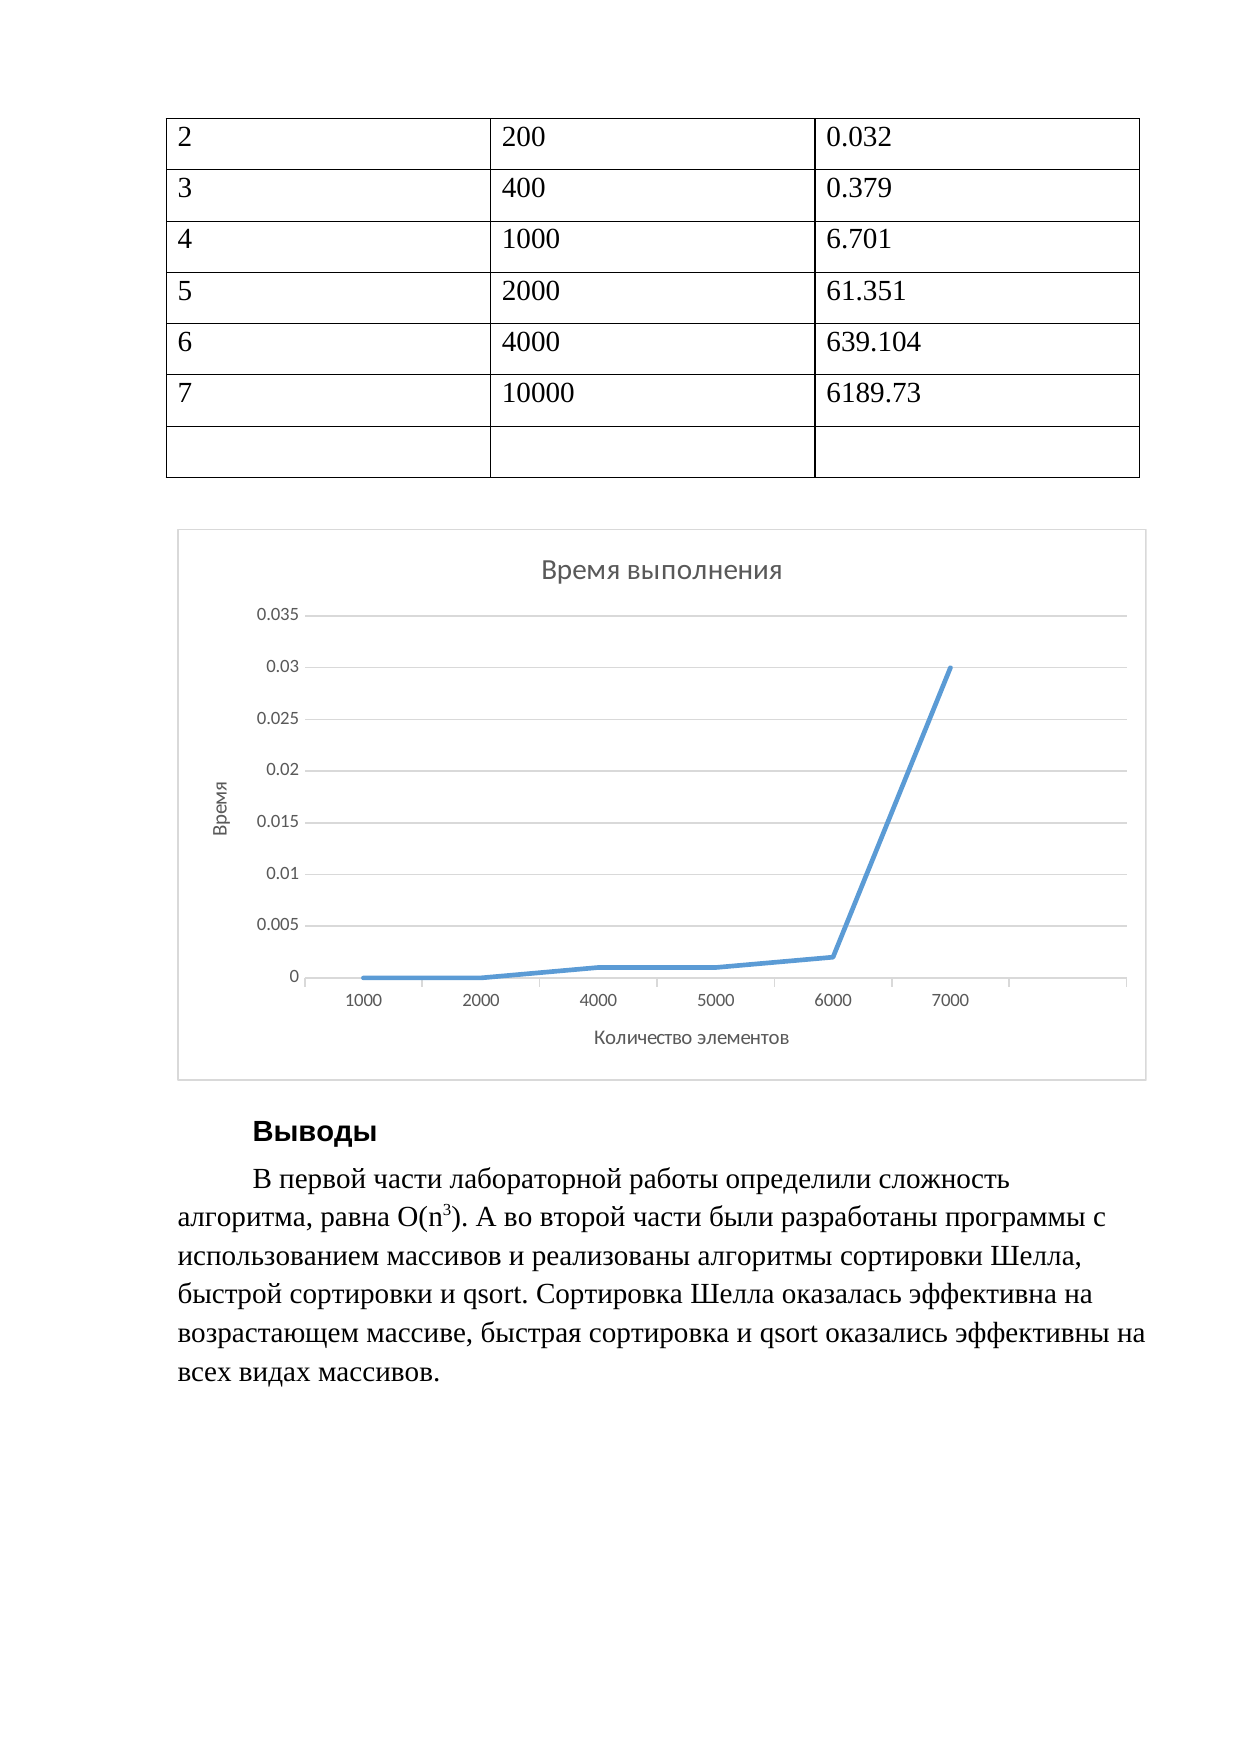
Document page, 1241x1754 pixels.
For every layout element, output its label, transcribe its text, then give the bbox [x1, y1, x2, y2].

table_cell 6 [167, 324, 490, 374]
table_cell 6189.73 [816, 375, 1139, 426]
table_cell [491, 427, 814, 477]
table_cell [167, 427, 490, 477]
table_cell 1000 [491, 222, 814, 272]
table_cell 2 [167, 119, 490, 169]
table_cell [816, 427, 1139, 477]
table_cell 7 [167, 375, 490, 426]
subtitle Выводы [177, 1114, 1152, 1148]
table_cell 4 [167, 222, 490, 272]
table_cell 200 [491, 119, 814, 169]
table_cell 0.032 [816, 119, 1139, 169]
table_cell 4000 [491, 324, 814, 374]
table_cell 6.701 [816, 222, 1139, 272]
table_cell 10000 [491, 375, 814, 426]
table_cell 3 [167, 170, 490, 221]
table_cell 5 [167, 273, 490, 323]
table_cell 639.104 [816, 324, 1139, 374]
table_cell 2000 [491, 273, 814, 323]
table_cell 0.379 [816, 170, 1139, 221]
table_cell 400 [491, 170, 814, 221]
table_cell 61.351 [816, 273, 1139, 323]
text В первой части лабораторной работы определили сложность алгоритма, равна O(n3). А во второй части были разработаны программы с использованием массивов и реализованы алгоритмы сортировки Шелла, быстрой сортировки и qsort. Сортировка Шелла оказалась эффективна на возрастающем массиве, быстрая сортировка и qsort оказались эффективны на всех видах массивов. [177, 1161, 1152, 1387]
